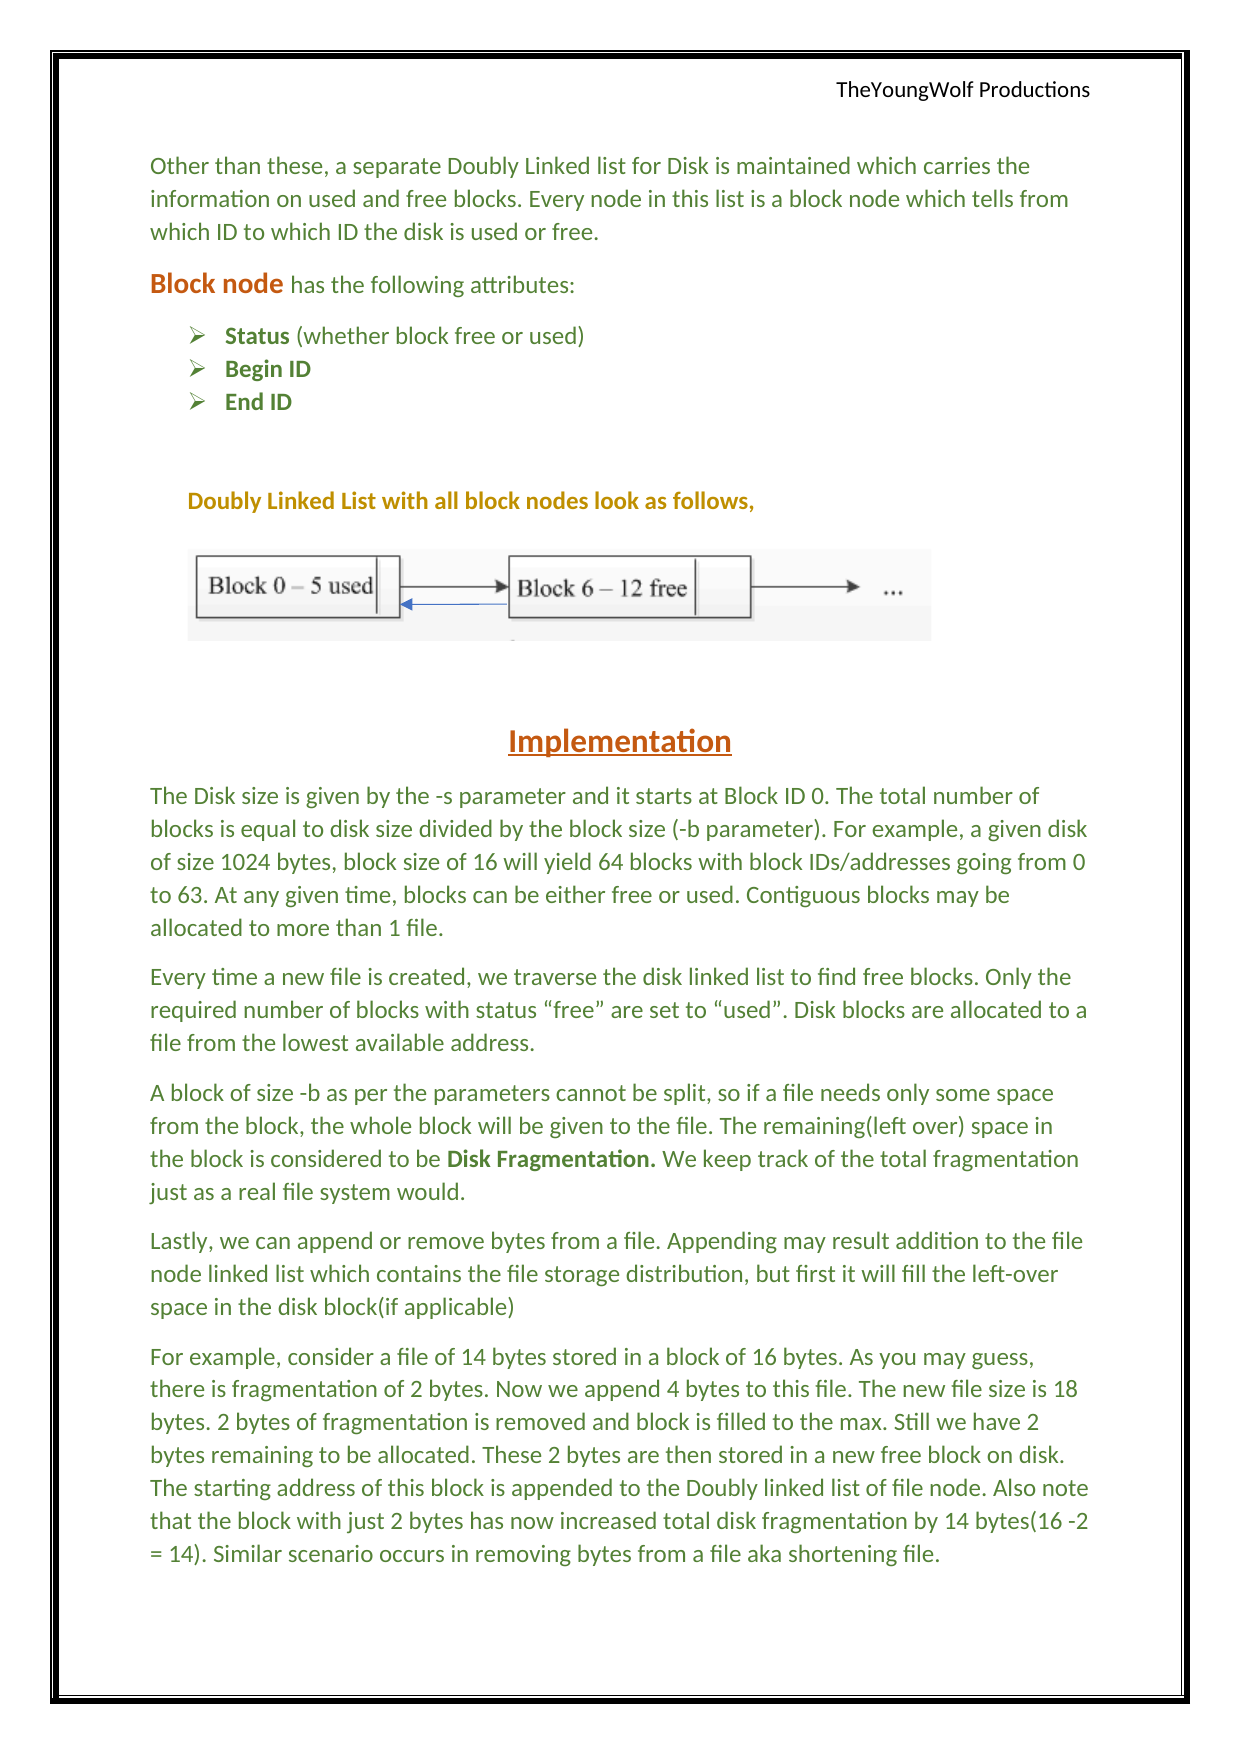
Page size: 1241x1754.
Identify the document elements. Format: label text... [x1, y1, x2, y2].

text Block node has the following attributes: [150, 265, 1090, 301]
text Implementation [150, 719, 1090, 760]
list Begin ID [187, 353, 1090, 384]
text Lastly, we can append or remove bytes from a file. Appending may result addition to the file node linked list which contains the file storage distribution, but first it will fill the left-over space in the disk block(if applicable) [150, 1225, 1090, 1322]
text Every time a new file is created, we traverse the disk linked list to find free blocks. Only the required number of blocks with status “free” are set to “used”. Disk blocks are allocated to a file from the lowest available address. [150, 961, 1090, 1058]
text Other than these, a separate Doubly Linked list for Disk is maintained which carries the information on used and free blocks. Every node in this list is a block node which tells from which ID to which ID the disk is used or free. [150, 150, 1090, 246]
text For example, consider a file of 14 bytes stored in a block of 16 bytes. As you may guess, there is fragmentation of 2 bytes. Now we append 4 bytes to this file. The new file size is 18 bytes. 2 bytes of fragmentation is removed and block is filled to the max. Still we have 2 bytes remaining to be allocated. These 2 bytes are then stored in a new free block on disk. The starting address of this block is appended to the Doubly linked list of file node. Also note that the block with just 2 bytes has now increased total disk fragmentation by 14 bytes(16 -2 = 14). Similar scenario occurs in removing bytes from a file aka shortening file. [150, 1341, 1090, 1569]
text Doubly Linked List with all block nodes look as follows, [187, 486, 1090, 516]
text The Disk size is given by the -s parameter and it starts at Block ID 0. The total number of blocks is equal to disk size divided by the block size (-b parameter). For example, a given disk of size 1024 bytes, block size of 16 will yield 64 blocks with block IDs/addresses going from 0 to 63. At any given time, blocks can be either free or used. Contiguous blocks may be allocated to more than 1 file. [150, 780, 1090, 942]
list Status (whether block free or used) [187, 321, 1090, 351]
text A block of size -b as per the parameters cannot be split, so if a file needs only some space from the block, the whole block will be given to the file. The remaining(left over) space in the block is considered to be Disk Fragmentation. We keep track of the total fragmentation just as a real file system would. [150, 1077, 1090, 1206]
picture [187, 535, 932, 641]
list End ID [187, 386, 1090, 417]
